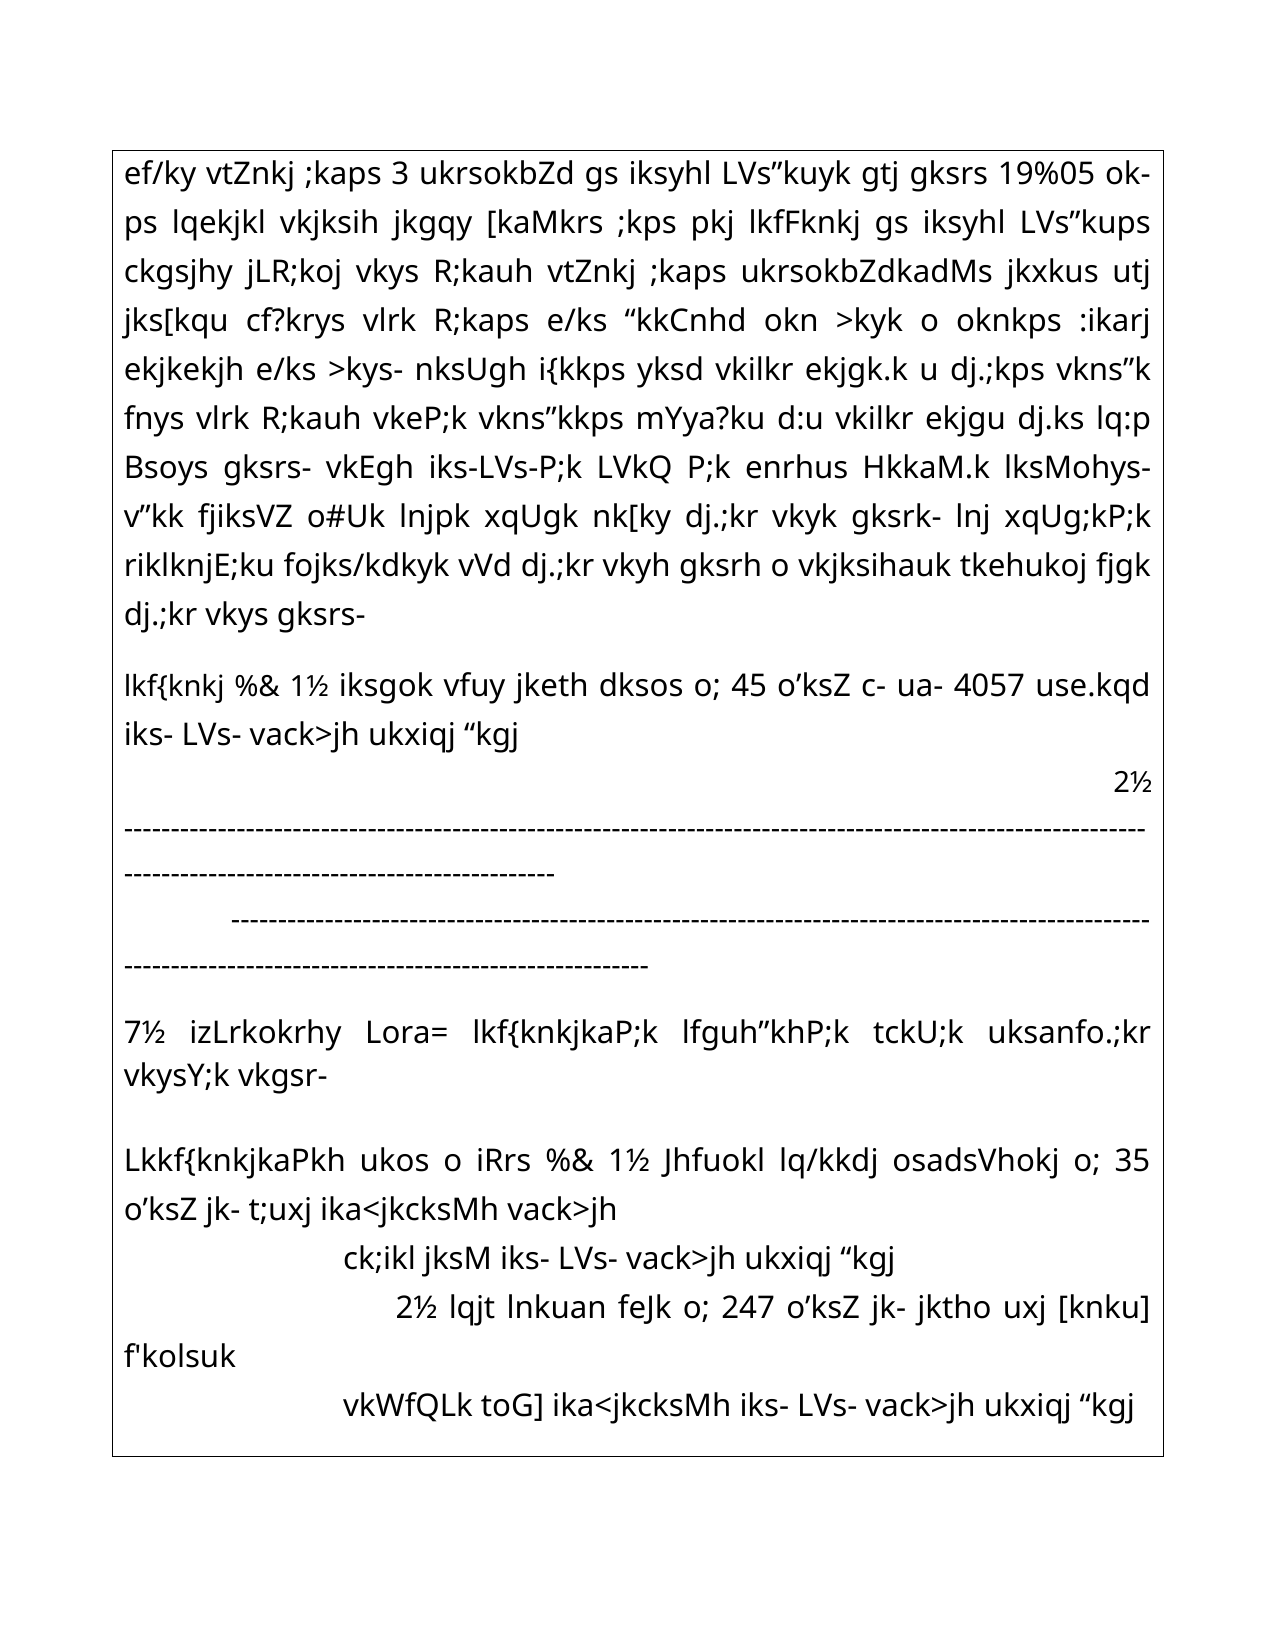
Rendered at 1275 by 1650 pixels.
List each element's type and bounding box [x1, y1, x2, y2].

table_header [113, 151, 1163, 1456]
